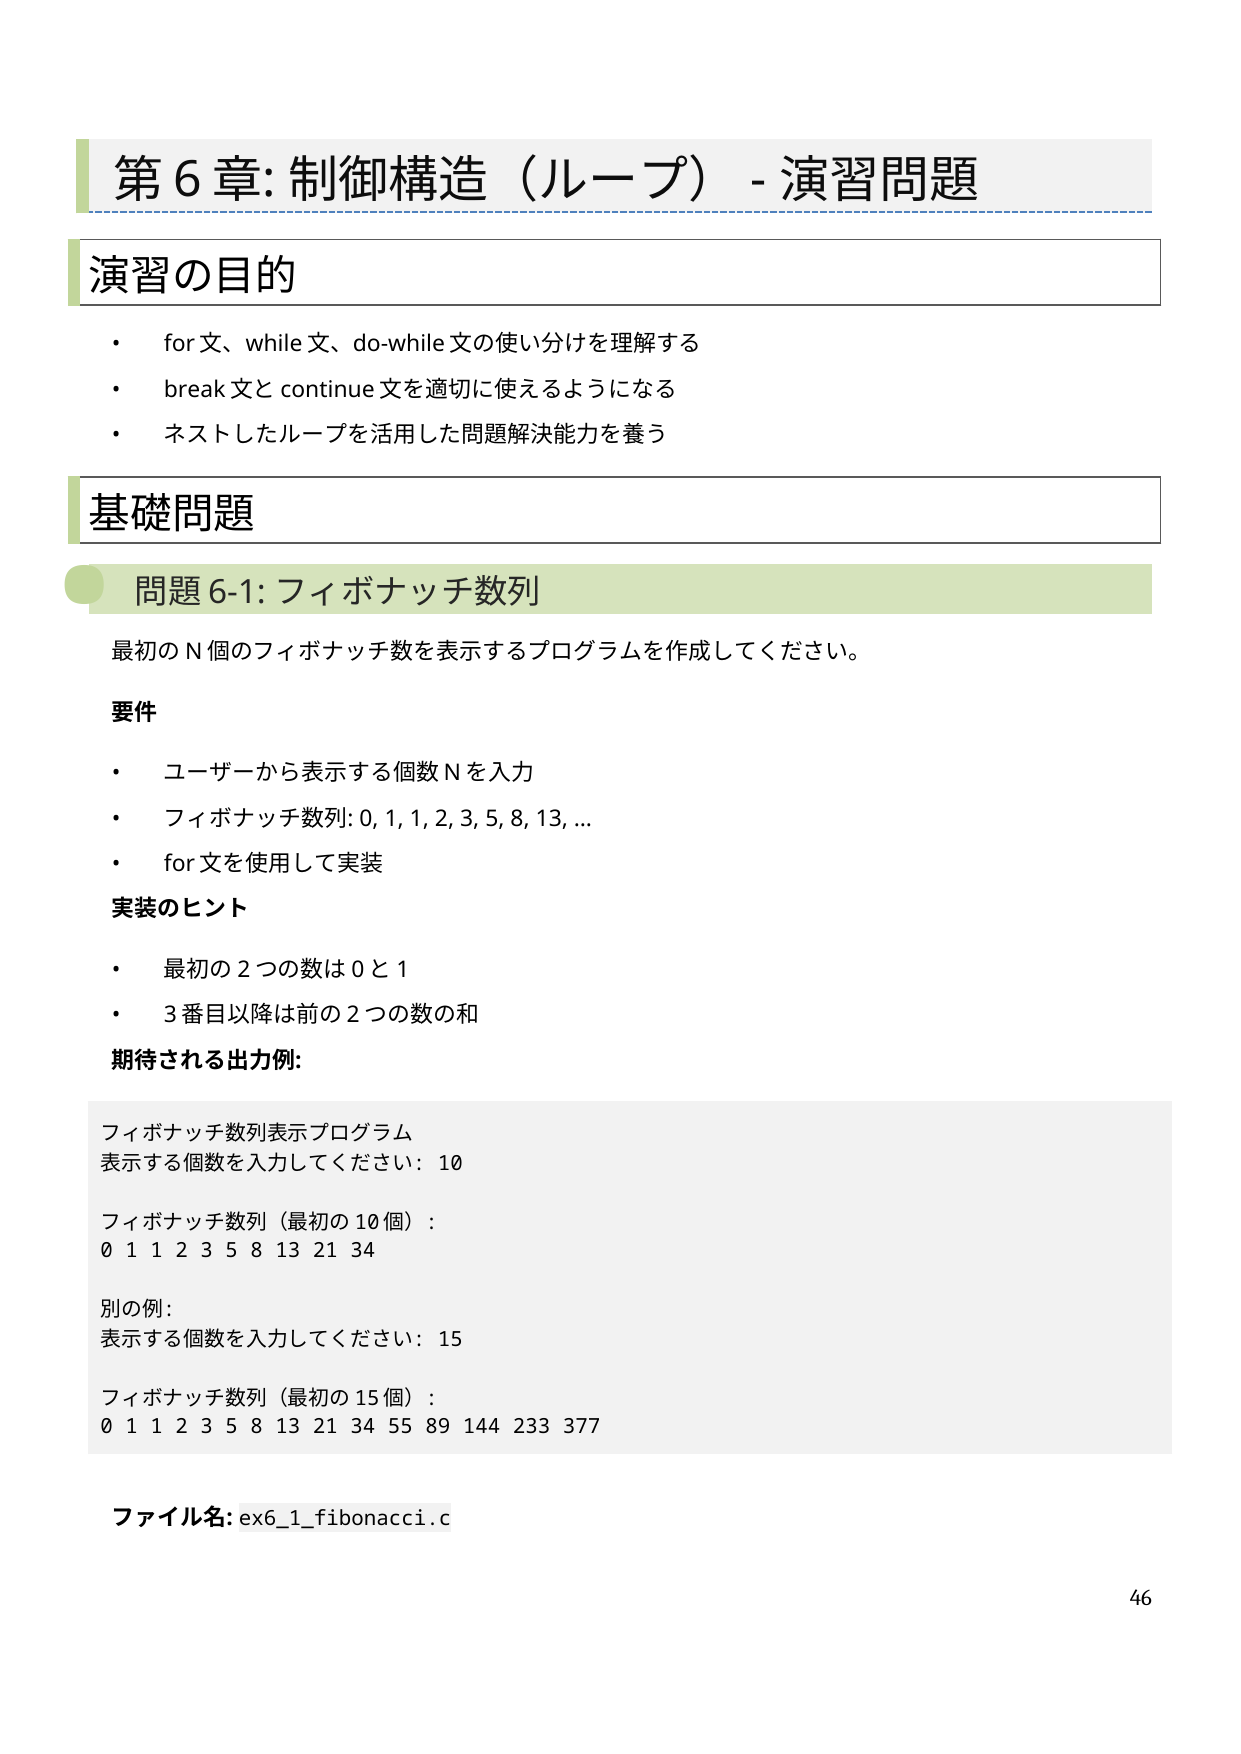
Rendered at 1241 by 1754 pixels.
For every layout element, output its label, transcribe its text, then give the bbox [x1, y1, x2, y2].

list ユーザーから表示する個数Nを入力 [89, 747, 1152, 789]
list break文とcontinue文を適切に使えるようになる [89, 364, 1152, 406]
list for文を使用して実装 [89, 838, 1152, 880]
list フィボナッチ数列: 0, 1, 1, 2, 3, 5, 8, 13, … [89, 793, 1152, 834]
text 最初のN個のフィボナッチ数を表示するプログラムを作成してください。 [89, 626, 1152, 668]
text 実装のヒント [89, 883, 1152, 925]
subtitle 基礎問題 [80, 478, 1160, 542]
list for文、while文、do-while文の使い分けを理解する [89, 318, 1152, 360]
list ネストしたループを活用した問題解決能力を養う [89, 409, 1152, 451]
list 最初の2つの数は0と1 [89, 944, 1152, 986]
text 期待される出力例: [89, 1035, 1152, 1076]
text フィボナッチ数列表示プログラム 表示する個数を入力してください: 10 フィボナッチ数列（最初の10個）: 0 1 1 2 3 5 8 13 21 34 別の例: 表示する個数を入力してください: 15 フィボナッチ数列（最初の15個）: 0 1 1 2 3 5 8 13 21 34 55 89 144 233 377 [100, 1114, 1160, 1442]
subtitle 第6章: 制御構造（ループ） - 演習問題 [89, 139, 1152, 213]
subtitle 演習の目的 [80, 240, 1160, 304]
subtitle 問題6-1: フィボナッチ数列 [89, 564, 1152, 614]
text 要件 [89, 687, 1152, 728]
text ファイル名: ex6_1_fibonacci.c [89, 1492, 1152, 1534]
list 3番目以降は前の2つの数の和 [89, 989, 1152, 1031]
